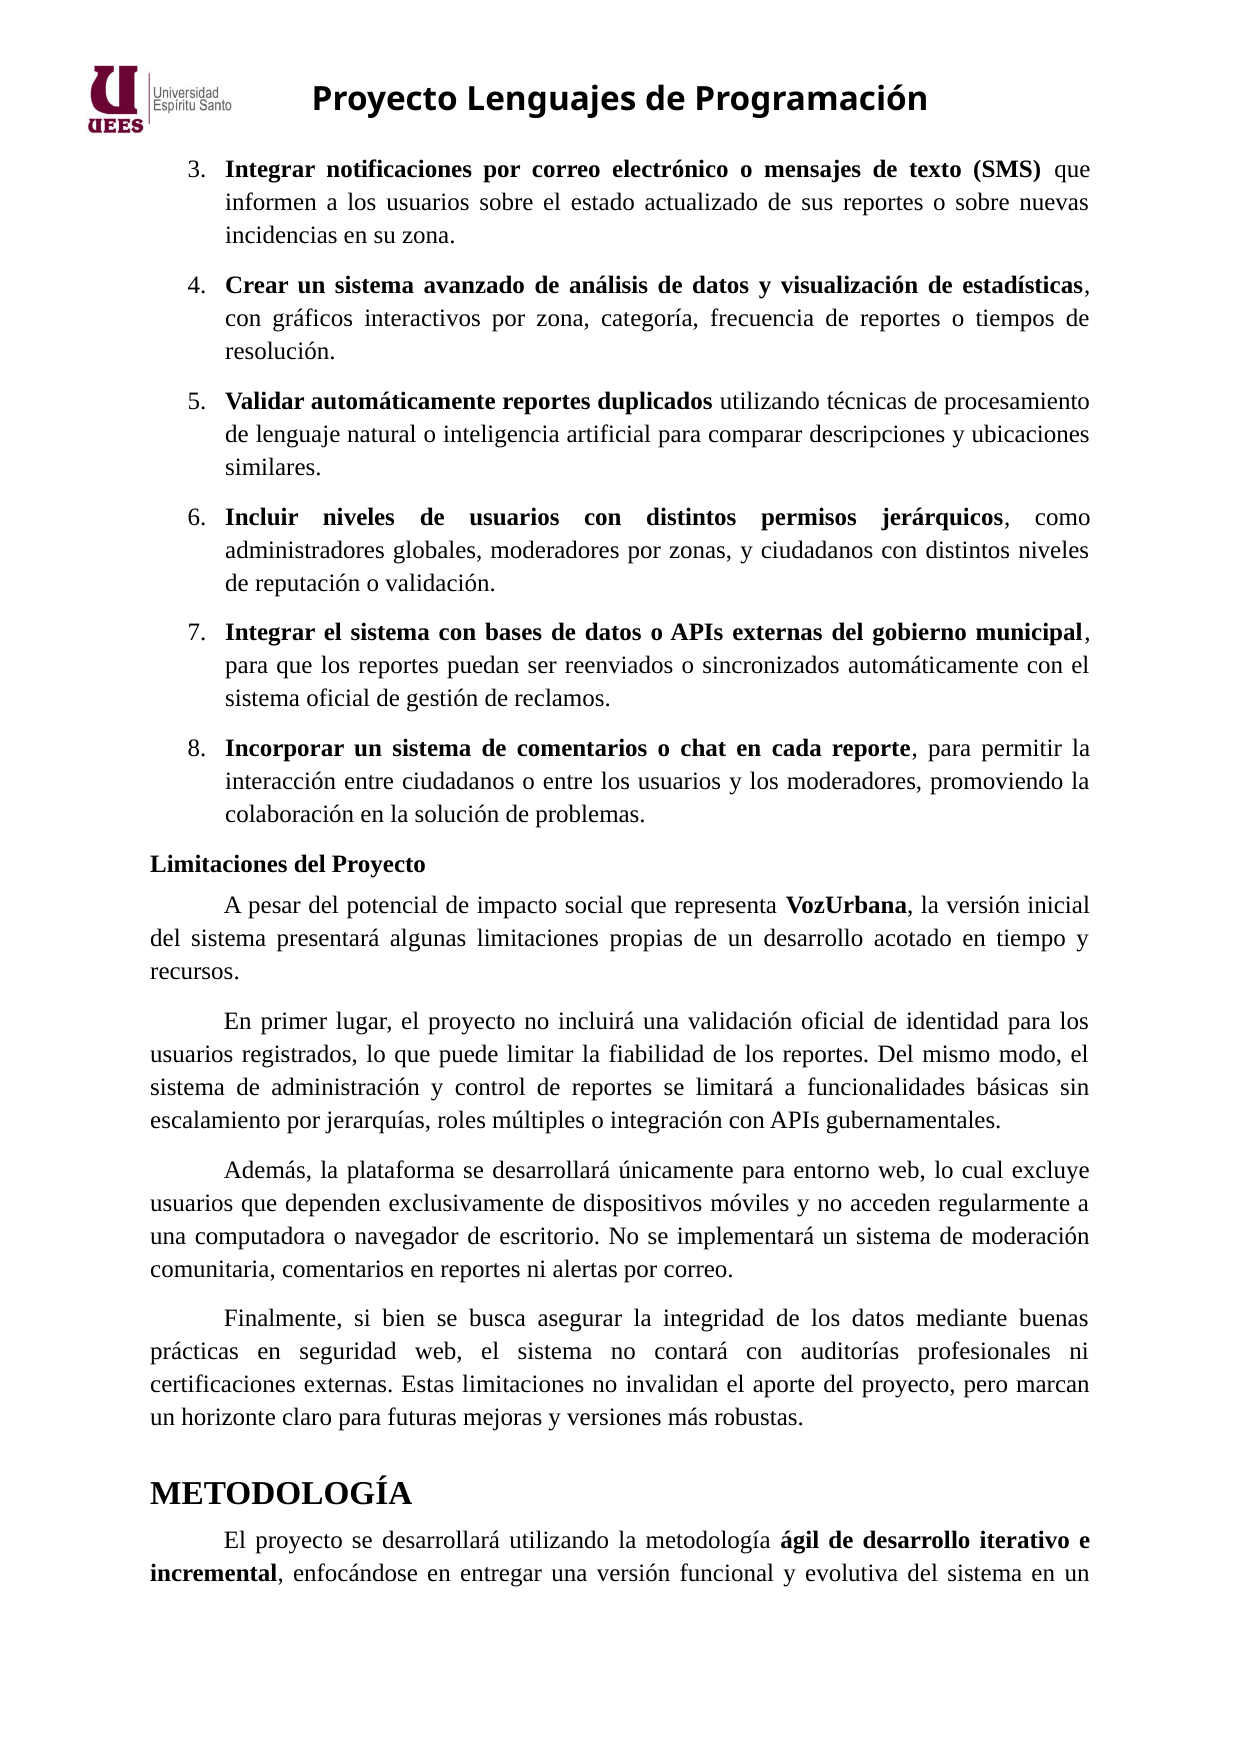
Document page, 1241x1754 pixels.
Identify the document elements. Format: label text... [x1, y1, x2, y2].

list Crear un sistema avanzado de análisis de datos y visualización de estadísticas, con gráficos interactivos por zona, categoría, frecuencia de reportes o tiempos de resolución. [187, 270, 1090, 365]
list Integrar el sistema con bases de datos o APIs externas del gobierno municipal, para que los reportes puedan ser reenviados o sincronizados automáticamente con el sistema oficial de gestión de reclamos. [187, 617, 1090, 712]
list Incluir niveles de usuarios con distintos permisos jerárquicos, como administradores globales, moderadores por zonas, y ciudadanos con distintos niveles de reputación o validación. [187, 502, 1090, 596]
list Validar automáticamente reportes duplicados utilizando técnicas de procesamiento de lenguaje natural o inteligencia artificial para comparar descripciones y ubicaciones similares. [187, 386, 1090, 481]
picture [84, 62, 234, 136]
subtitle METODOLOGÍA [150, 1473, 1090, 1511]
text En primer lugar, el proyecto no incluirá una validación oficial de identidad para los usuarios registrados, lo que puede limitar la fiabilidad de los reportes. Del mismo modo, el sistema de administración y control de reportes se limitará a funcionalidades básicas sin escalamiento por jerarquías, roles múltiples o integración con APIs gubernamentales. [150, 1006, 1090, 1134]
text Además, la plataforma se desarrollará únicamente para entorno web, lo cual excluye usuarios que dependen exclusivamente de dispositivos móviles y no acceden regularmente a una computadora o navegador de escritorio. No se implementará un sistema de moderación comunitaria, comentarios en reportes ni alertas por correo. [150, 1155, 1090, 1282]
text A pesar del potencial de impacto social que representa VozUrbana, la versión inicial del sistema presentará algunas limitaciones propias de un desarrollo acotado en tiempo y recursos. [150, 890, 1090, 985]
subtitle Limitaciones del Proyecto [150, 849, 1090, 878]
list Integrar notificaciones por correo electrónico o mensajes de texto (SMS) que informen a los usuarios sobre el estado actualizado de sus reportes o sobre nuevas incidencias en su zona. [187, 154, 1090, 249]
text Finalmente, si bien se busca asegurar la integridad de los datos mediante buenas prácticas en seguridad web, el sistema no contará con auditorías profesionales ni certificaciones externas. Estas limitaciones no invalidan el aporte del proyecto, pero marcan un horizonte claro para futuras mejoras y versiones más robustas. [150, 1303, 1090, 1431]
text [150, 1525, 1090, 1587]
list Incorporar un sistema de comentarios o chat en cada reporte, para permitir la interacción entre ciudadanos o entre los usuarios y los moderadores, promoviendo la colaboración en la solución de problemas. [187, 733, 1090, 828]
